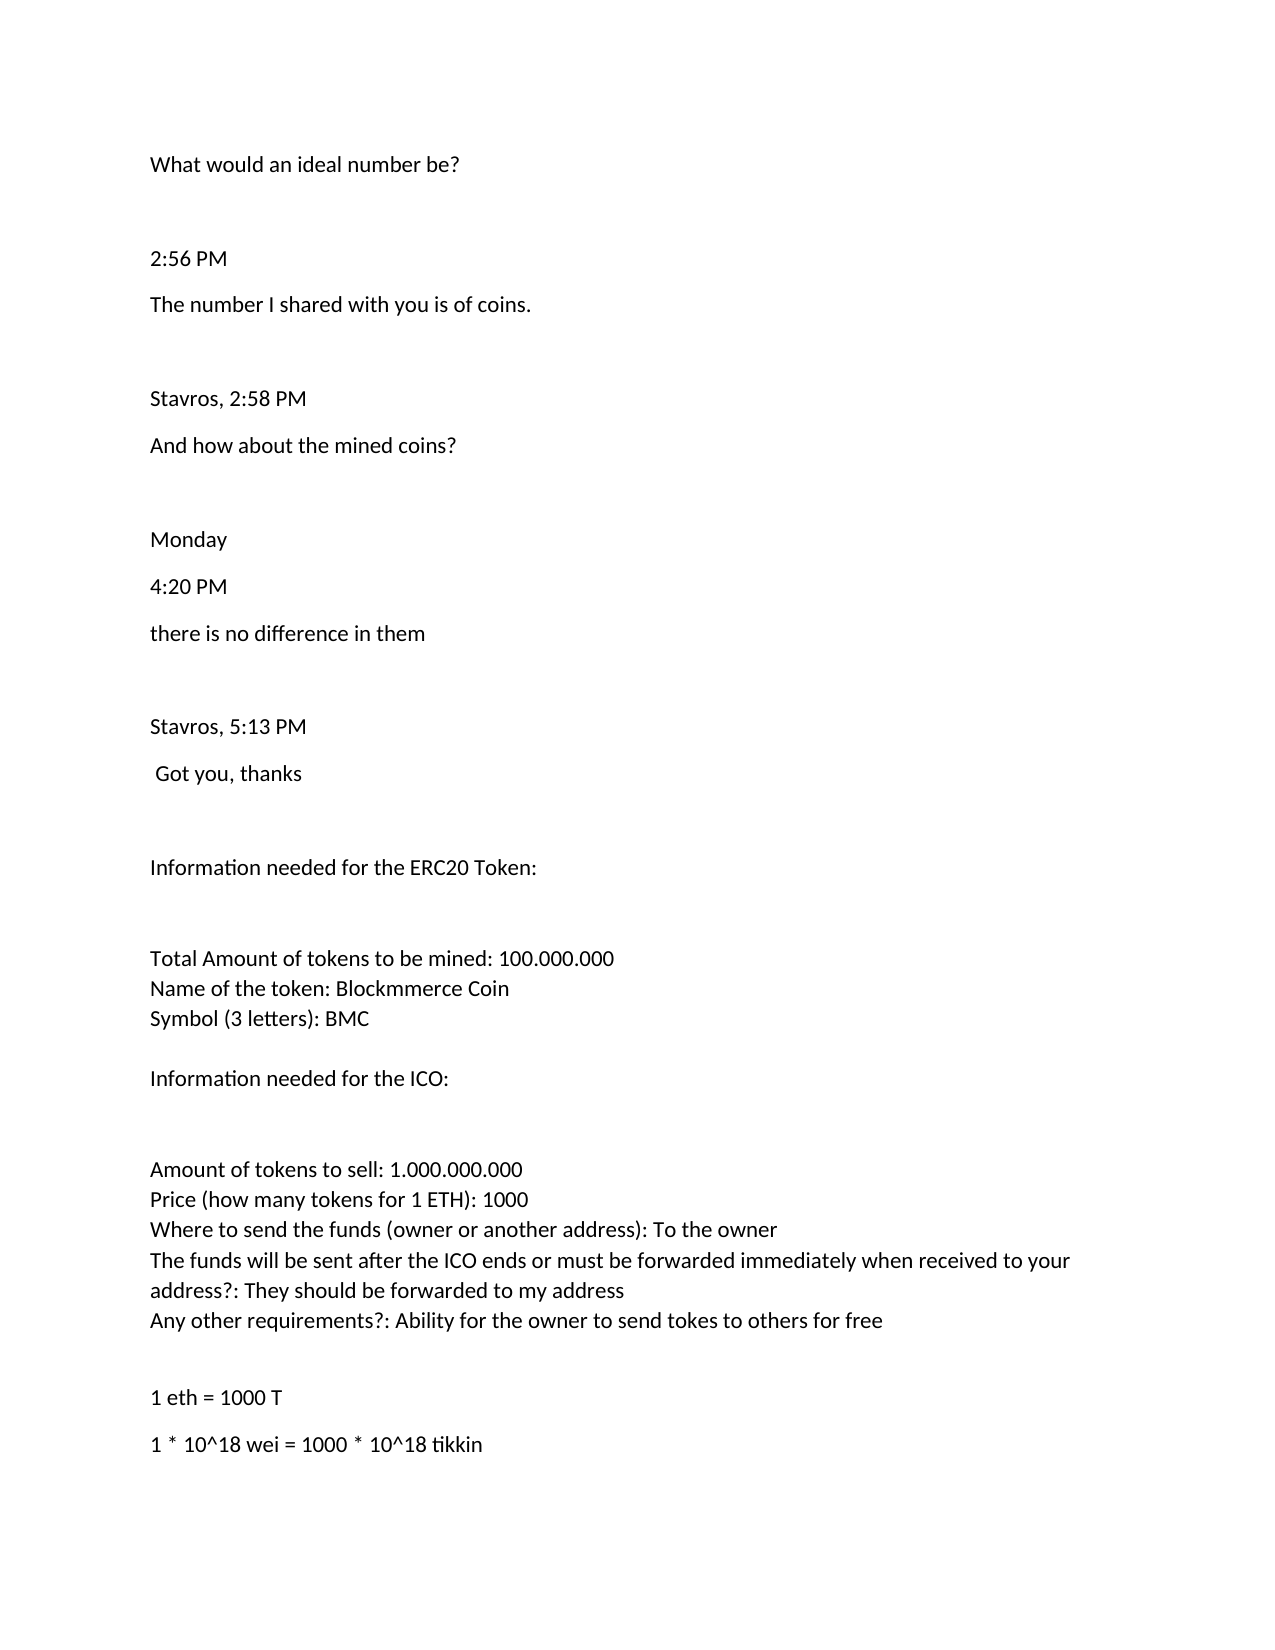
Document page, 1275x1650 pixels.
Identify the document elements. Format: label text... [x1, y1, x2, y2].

text there is no difference in them [150, 619, 1125, 647]
text 4:20 PM [150, 572, 1125, 600]
text Information needed for the ERC20 Token: Total Amount of tokens to be mined: 100.000.000 Name of the token: Blockmmerce Coin Symbol (3 letters): BMC Information needed for the ICO: Amount of tokens to sell: 1.000.000.000 Price (how many tokens for 1 ETH): 1000 Where to send the funds (owner or another address): To the owner The funds will be sent after the ICO ends or must be forwarded immediately when received to your address?: They should be forwarded to my address Any other requirements?: Ability for the owner to send tokes to others for free [150, 853, 1125, 1364]
text 1 * 10^18 wei = 1000 * 10^18 tikkin [150, 1430, 1125, 1458]
text And how about the mined coins? [150, 431, 1125, 459]
text Monday [150, 525, 1125, 553]
text What would an ideal number be? [150, 150, 1125, 178]
text The number I shared with you is of coins. [150, 291, 1125, 319]
text Stavros, 2:58 PM [150, 384, 1125, 412]
text Stavros, 5:13 PM [150, 712, 1125, 741]
text 1 eth = 1000 T [150, 1383, 1125, 1411]
text Got you, thanks [150, 759, 1125, 787]
text 2:56 PM [150, 244, 1125, 272]
